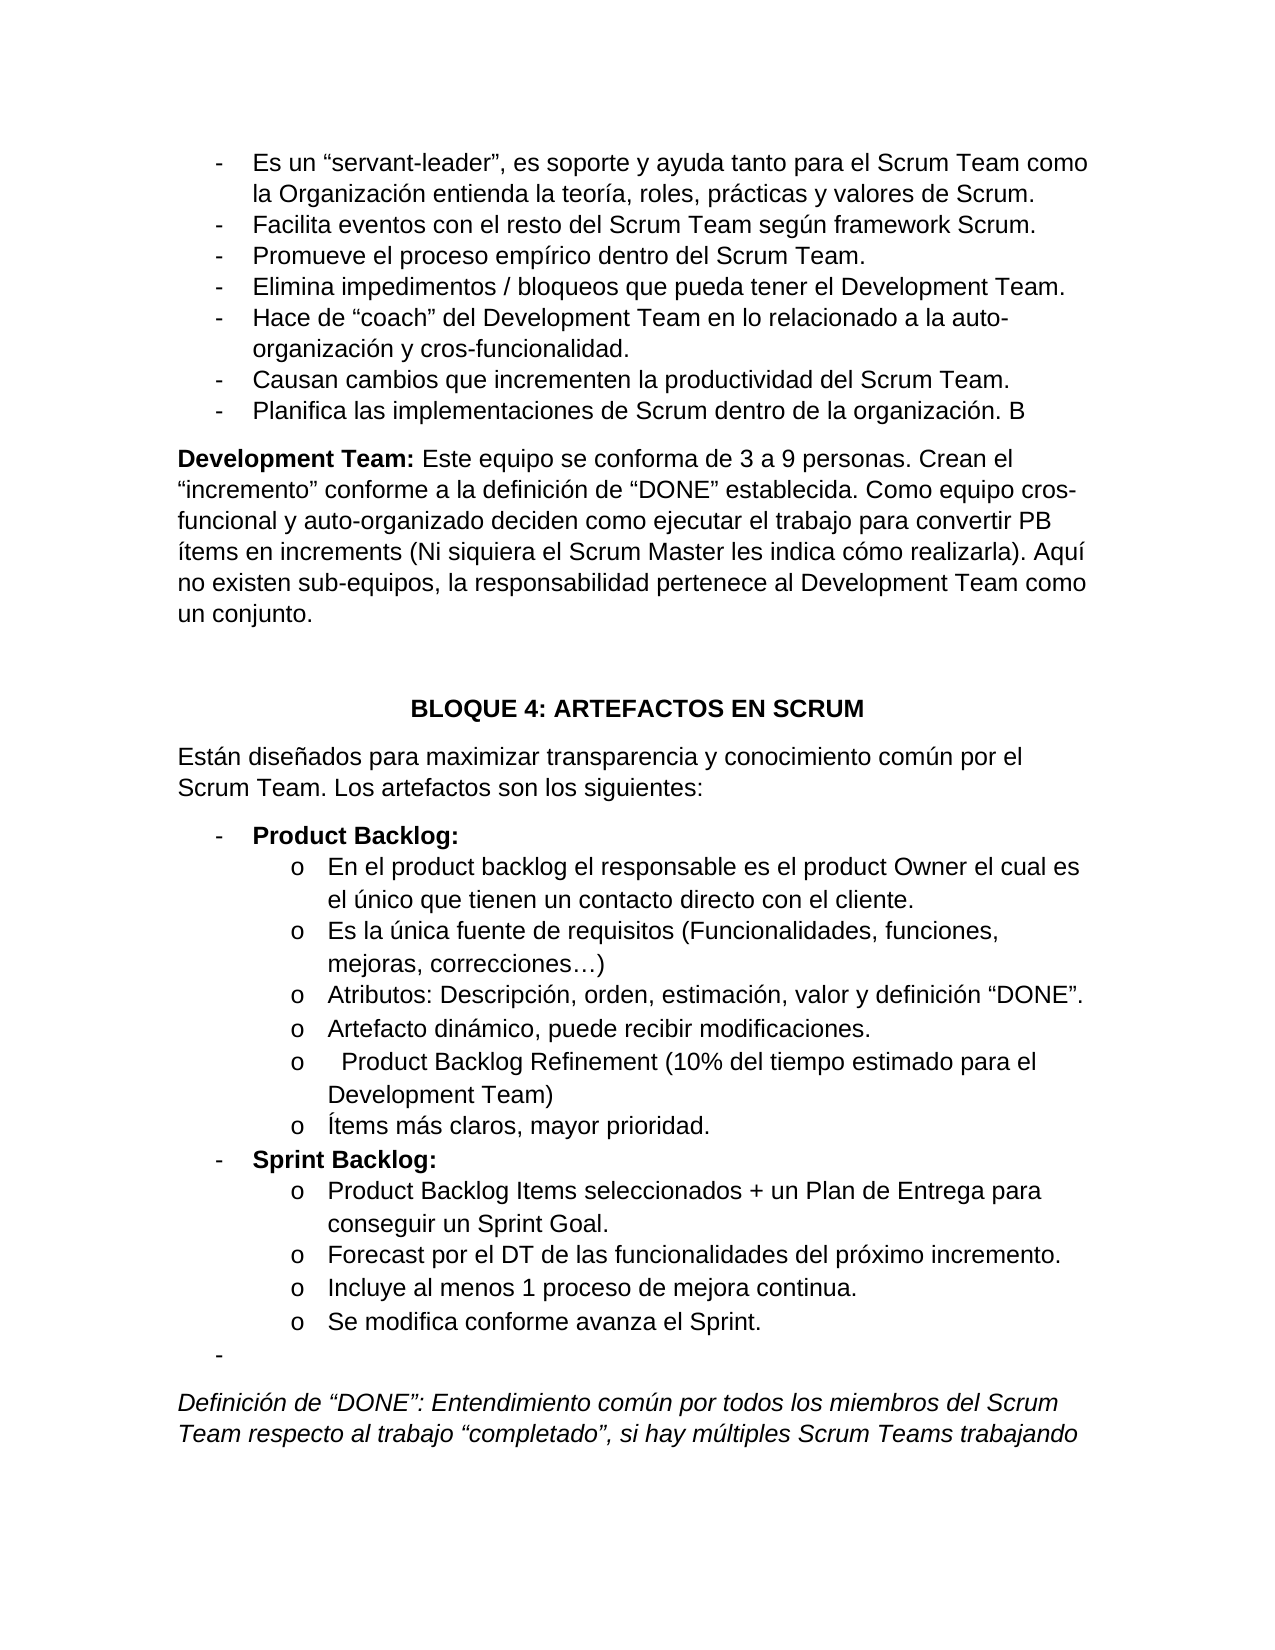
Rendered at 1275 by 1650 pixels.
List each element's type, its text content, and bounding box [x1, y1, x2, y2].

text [177, 1388, 1098, 1447]
list Incluye al menos 1 proceso de mejora continua. [290, 1273, 1098, 1304]
list Product Backlog Refinement (10% del tiempo estimado para el Development Team) [290, 1047, 1098, 1109]
list Sprint Backlog: [215, 1144, 1098, 1173]
list Se modifica conforme avanza el Sprint. [290, 1307, 1098, 1337]
list Product Backlog Items seleccionados + un Plan de Entrega para conseguir un Sprint Goal. [290, 1176, 1098, 1238]
list Forecast por el DT de las funcionalidades del próximo incremento. [290, 1240, 1098, 1271]
list Planifica las implementaciones de Scrum dentro de la organización. B [215, 396, 1098, 425]
list Facilita eventos con el resto del Scrum Team según framework Scrum. [215, 210, 1098, 238]
list Elimina impedimentos / bloqueos que pueda tener el Development Team. [215, 272, 1098, 301]
list Promueve el proceso empírico dentro del Scrum Team. [215, 241, 1098, 269]
text Development Team: Este equipo se conforma de 3 a 9 personas. Crean el “incremento” conforme a la definición de “DONE” establecida. Como equipo cros-funcional y auto-organizado deciden como ejecutar el trabajo para convertir PB ítems en increments (Ni siquiera el Scrum Master les indica cómo realizarla). Aquí no existen sub-equipos, la responsabilidad pertenece al Development Team como un conjunto. [177, 444, 1098, 628]
list Product Backlog: [215, 821, 1098, 849]
text BLOQUE 4: ARTEFACTOS EN SCRUM [177, 694, 1098, 723]
list Es la única fuente de requisitos (Funcionalidades, funciones, mejoras, correcciones…) [290, 916, 1098, 978]
list Atributos: Descripción, orden, estimación, valor y definición “DONE”. [290, 980, 1098, 1011]
list Causan cambios que incrementen la productividad del Scrum Team. [215, 365, 1098, 394]
list En el product backlog el responsable es el product Owner el cual es el único que tienen un contacto directo con el cliente. [290, 852, 1098, 914]
list Es un “servant-leader”, es soporte y ayuda tanto para el Scrum Team como la Organización entienda la teoría, roles, prácticas y valores de Scrum. [215, 148, 1098, 207]
list Ítems más claros, mayor prioridad. [290, 1111, 1098, 1142]
text Están diseñados para maximizar transparencia y conocimiento común por el Scrum Team. Los artefactos son los siguientes: [177, 742, 1098, 802]
list Artefacto dinámico, puede recibir modificaciones. [290, 1014, 1098, 1044]
list Hace de “coach” del Development Team en lo relacionado a la auto-organización y cros-funcionalidad. [215, 303, 1098, 363]
